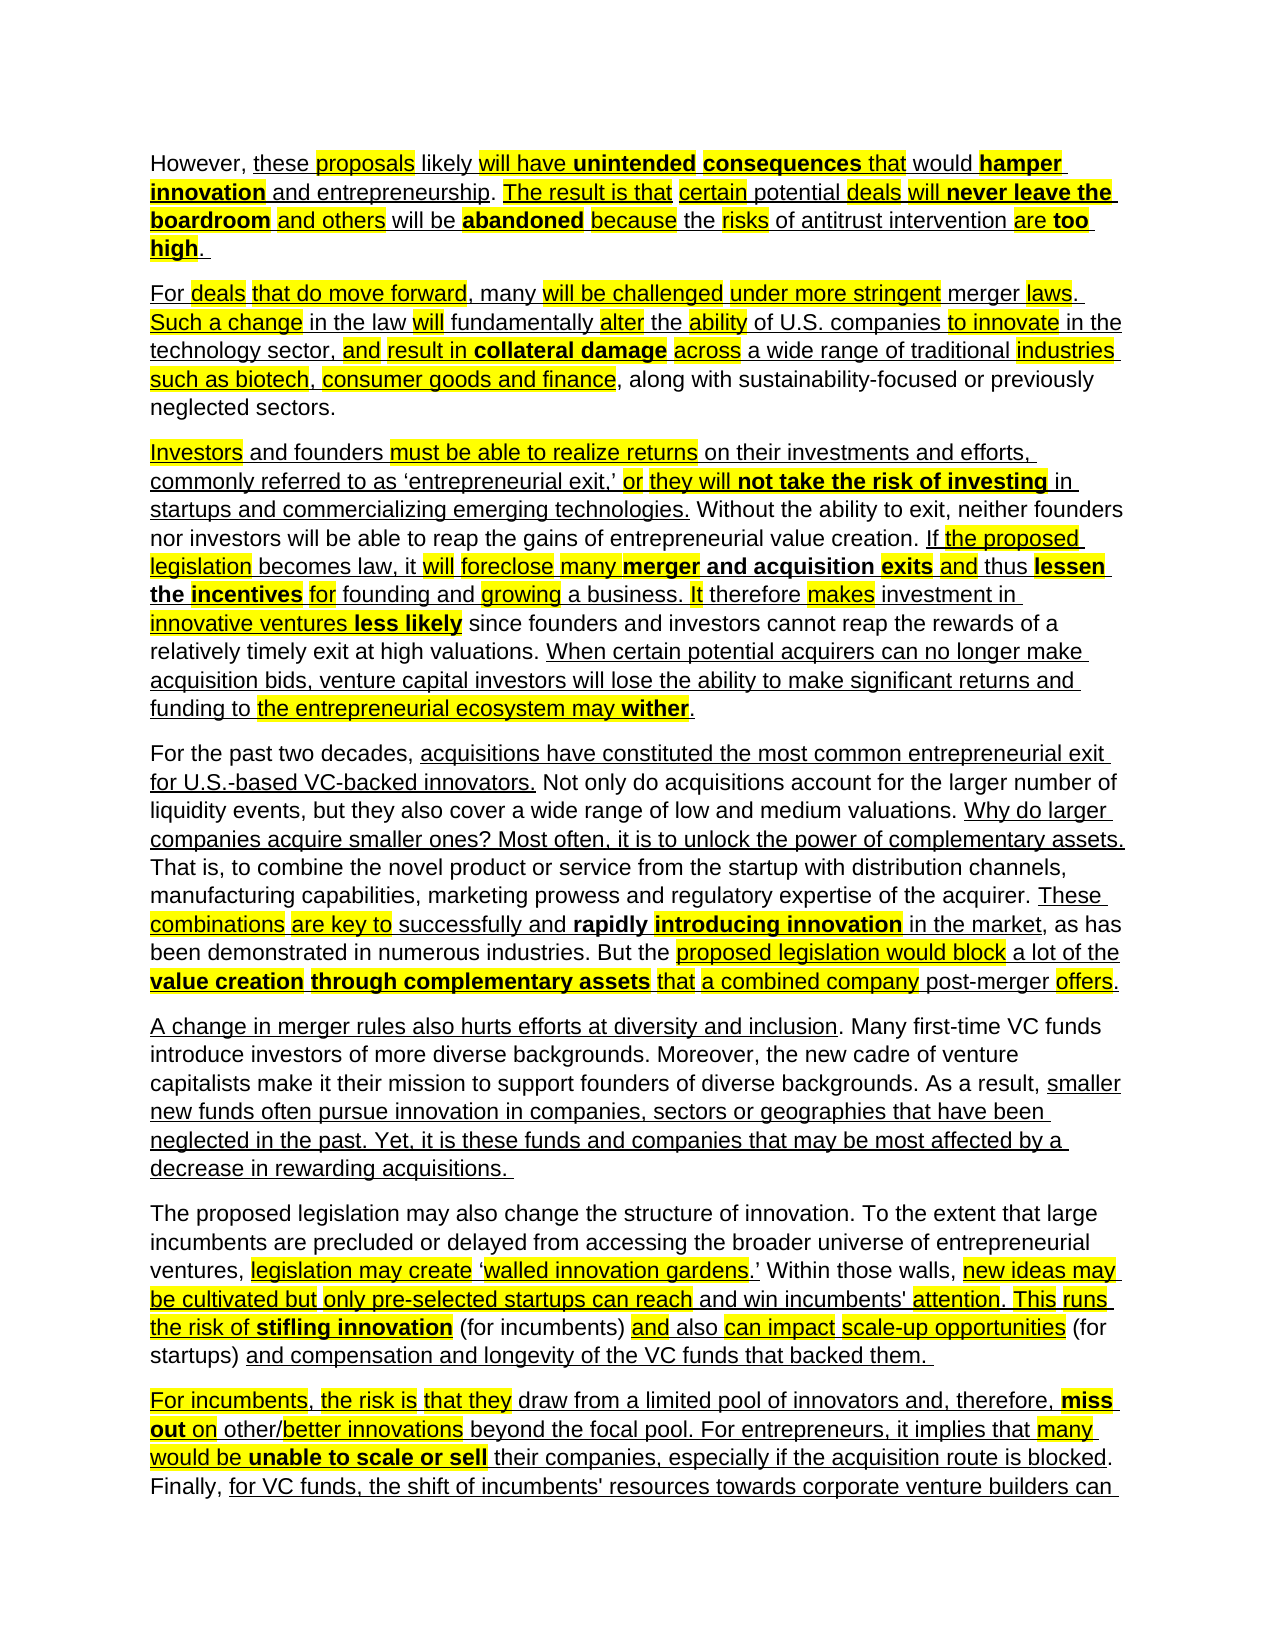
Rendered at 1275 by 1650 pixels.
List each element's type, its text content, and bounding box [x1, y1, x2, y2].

text For deals that do move forward, many will be challenged under more stringent merger laws. Such a change in the law will fundamentally alter the ability of U.S. companies to innovate in the technology sector, and result in collateral damage across a wide range of traditional industries such as biotech, consumer goods and finance, along with sustainability-focused or previously neglected sectors. [150, 280, 1125, 421]
text However, these proposals likely will have unintended consequences that would hamper innovation and entrepreneurship. The result is that certain potential deals will never leave the boardroom and others will be abandoned because the risks of antitrust intervention are too high. [150, 150, 1125, 262]
text For the past two decades, acquisitions have constituted the most common entrepreneurial exit for U.S.-based VC-backed innovators. Not only do acquisitions account for the larger number of liquidity events, but they also cover a wide range of low and medium valuations. Why do larger companies acquire smaller ones? Most often, it is to unlock the power of complementary assets. That is, to combine the novel product or service from the startup with distribution channels, manufacturing capabilities, marketing prowess and regulatory expertise of the acquirer. These combinations are key to successfully and rapidly introducing innovation in the market, as has been demonstrated in numerous industries. But the proposed legislation would block a lot of the value creation through complementary assets that a combined company post-merger offers. [150, 850, 1125, 994]
text The proposed legislation may also change the structure of innovation. To the extent that large incumbents are precluded or delayed from accessing the broader universe of entrepreneurial ventures, legislation may create ‘walled innovation gardens.’ Within those walls, new ideas may be cultivated but only pre-selected startups can reach and win incumbents' attention. This runs the risk of stifling innovation (for incumbents) and also can impact scale-up opportunities (for startups) and compensation and longevity of the VC funds that backed them. [150, 1200, 1125, 1369]
text Investors and founders must be able to realize returns on their investments and efforts, commonly referred to as ‘entrepreneurial exit,’ or they will not take the risk of investing in startups and commercializing emerging technologies. Without the ability to exit, neither founders nor investors will be able to reap the gains of entrepreneurial value creation. If the proposed legislation becomes law, it will foreclose many merger and acquisition exits and thus lessen the incentives for founding and growing a business. It therefore makes investment in innovative ventures less likely since founders and investors cannot reap the rewards of a relatively timely exit at high valuations. When certain potential acquirers can no longer make acquisition bids, venture capital investors will lose the ability to make significant returns and funding to the entrepreneurial ecosystem may wither. [150, 439, 1125, 722]
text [150, 1387, 1125, 1499]
text A change in merger rules also hurts efforts at diversity and inclusion. Many first-time VC funds introduce investors of more diverse backgrounds. Moreover, the new cadre of venture capitalists make it their mission to support founders of diverse backgrounds. As a result, smaller new funds often pursue innovation in companies, sectors or geographies that have been neglected in the past. Yet, it is these funds and companies that may be most affected by a decrease in rewarding acquisitions. [150, 1013, 1125, 1181]
text For the past two decades, acquisitions have constituted the most common entrepreneurial exit for U.S.-based VC-backed innovators. Not only do acquisitions account for the larger number of liquidity events, but they also cover a wide range of low and medium valuations. Why do larger companies acquire smaller ones? Most often, it is to unlock the power of complementary assets. That is, to combine the novel product or service from the startup with distribution channels, manufacturing capabilities, marketing prowess and regulatory expertise of the acquirer. These combinations are key to successfully and rapidly introducing innovation in the market, as has been demonstrated in numerous industries. But the proposed legislation would block a lot of the value creation through complementary assets that a combined company post-merger offers. [150, 740, 1125, 848]
